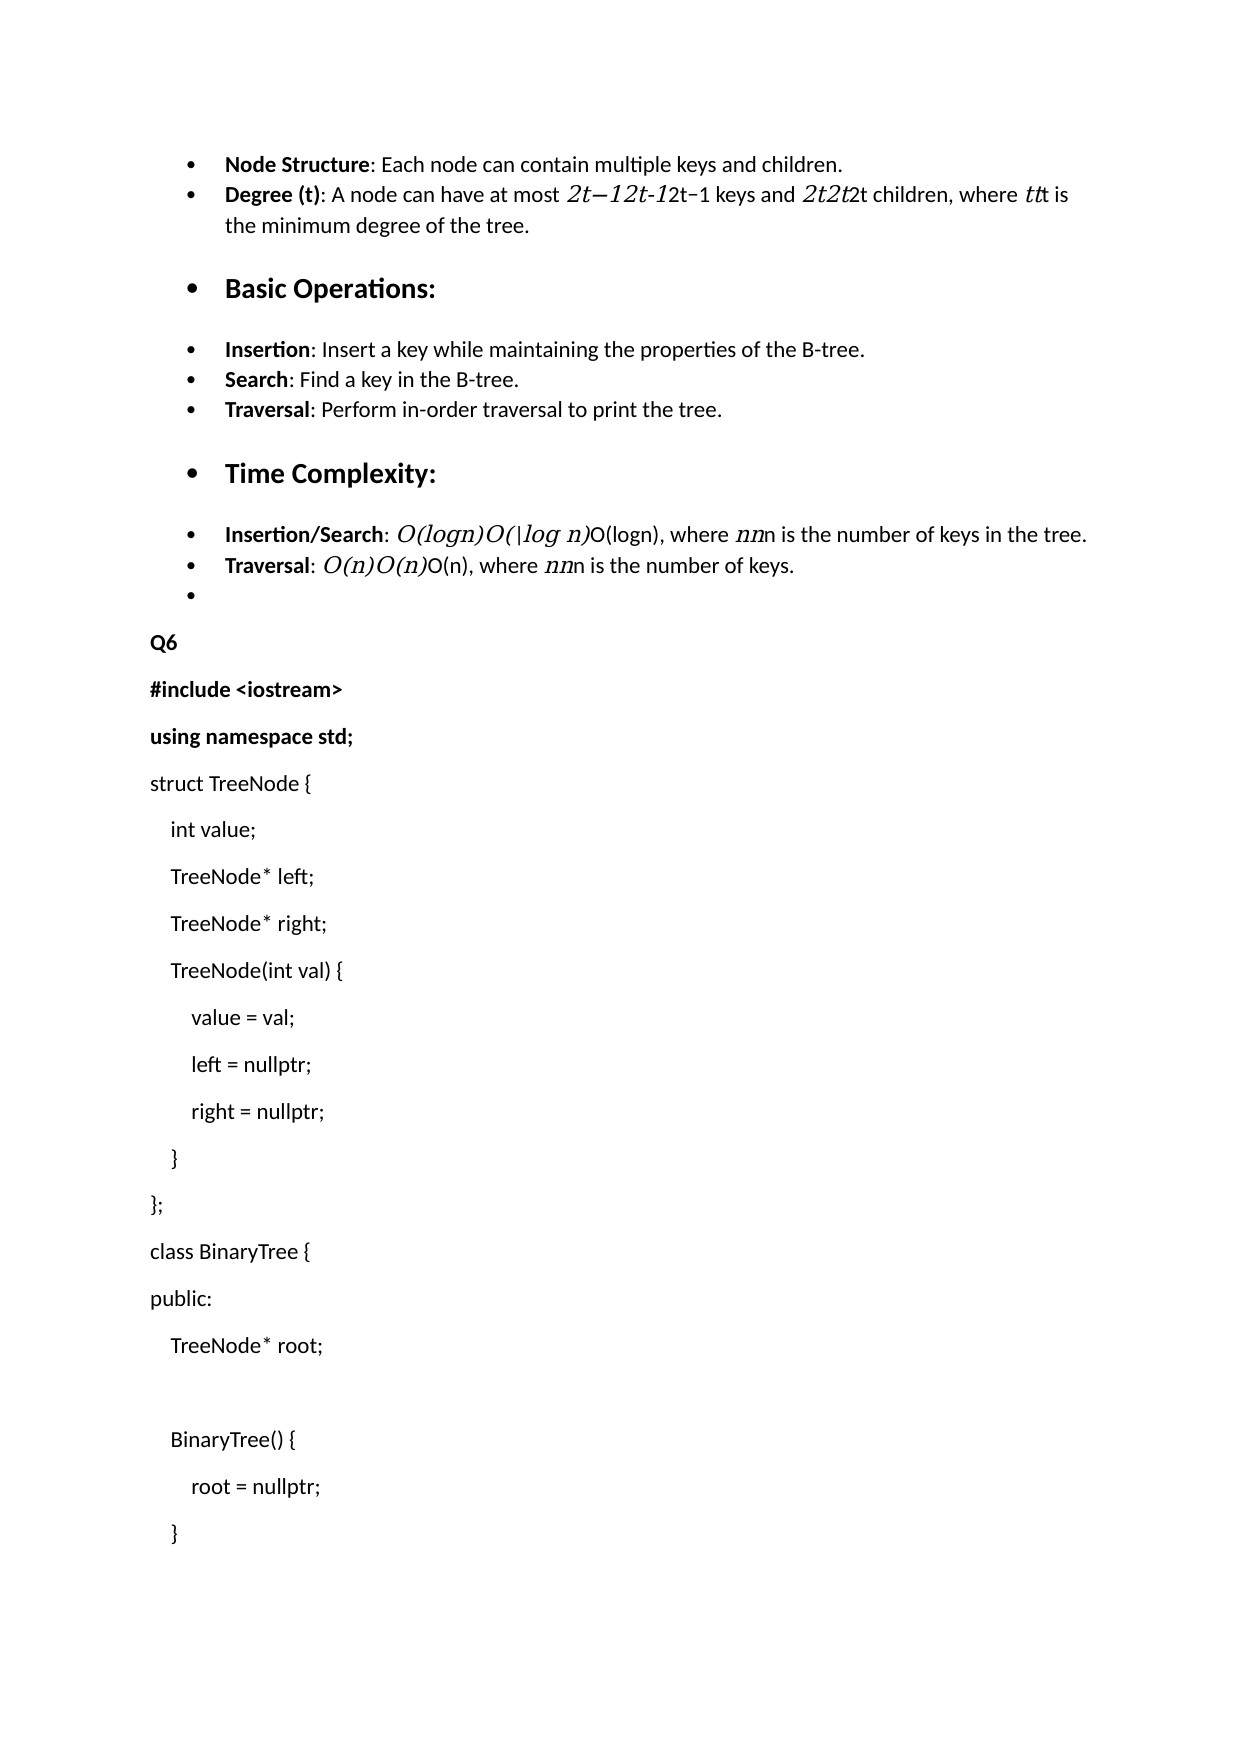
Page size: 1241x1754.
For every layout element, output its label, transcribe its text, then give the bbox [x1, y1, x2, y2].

text TreeNode* right; [150, 909, 1090, 937]
text struct TreeNode { [150, 769, 1090, 797]
list Traversal: Perform in-order traversal to print the tree. [187, 396, 1090, 424]
text } [150, 1144, 1090, 1172]
list Traversal: O(n)O(n)O(n), where nnn is the number of keys. [187, 551, 1090, 579]
list Node Structure: Each node can contain multiple keys and children. [187, 150, 1090, 178]
subtitle Time Complexity: [187, 455, 1090, 491]
text using namespace std; [150, 722, 1090, 750]
text TreeNode* left; [150, 862, 1090, 891]
text }; [150, 1191, 1090, 1219]
list Insertion/Search: O(log⁡n)O(\log n)O(logn), where nnn is the number of keys in the tree. [187, 520, 1090, 548]
text TreeNode* root; [150, 1331, 1090, 1359]
text BinaryTree() { [150, 1425, 1090, 1453]
text class BinaryTree { [150, 1237, 1090, 1266]
text TreeNode(int val) { [150, 956, 1090, 984]
text #include <iostream> [150, 675, 1090, 703]
text left = nullptr; [150, 1050, 1090, 1078]
text right = nullptr; [150, 1097, 1090, 1125]
text int value; [150, 816, 1090, 844]
subtitle Basic Operations: [187, 270, 1090, 306]
list Insertion: Insert a key while maintaining the properties of the B-tree. [187, 335, 1090, 363]
text Q6 [150, 628, 1090, 656]
text public: [150, 1284, 1090, 1312]
list Degree (t): A node can have at most 2t−12t-12t−1 keys and 2t2t2t children, where ttt is the minimum degree of the tree. [187, 180, 1090, 239]
text value = val; [150, 1003, 1090, 1031]
text } [150, 1519, 1090, 1547]
list Search: Find a key in the B-tree. [187, 365, 1090, 393]
text root = nullptr; [150, 1472, 1090, 1500]
